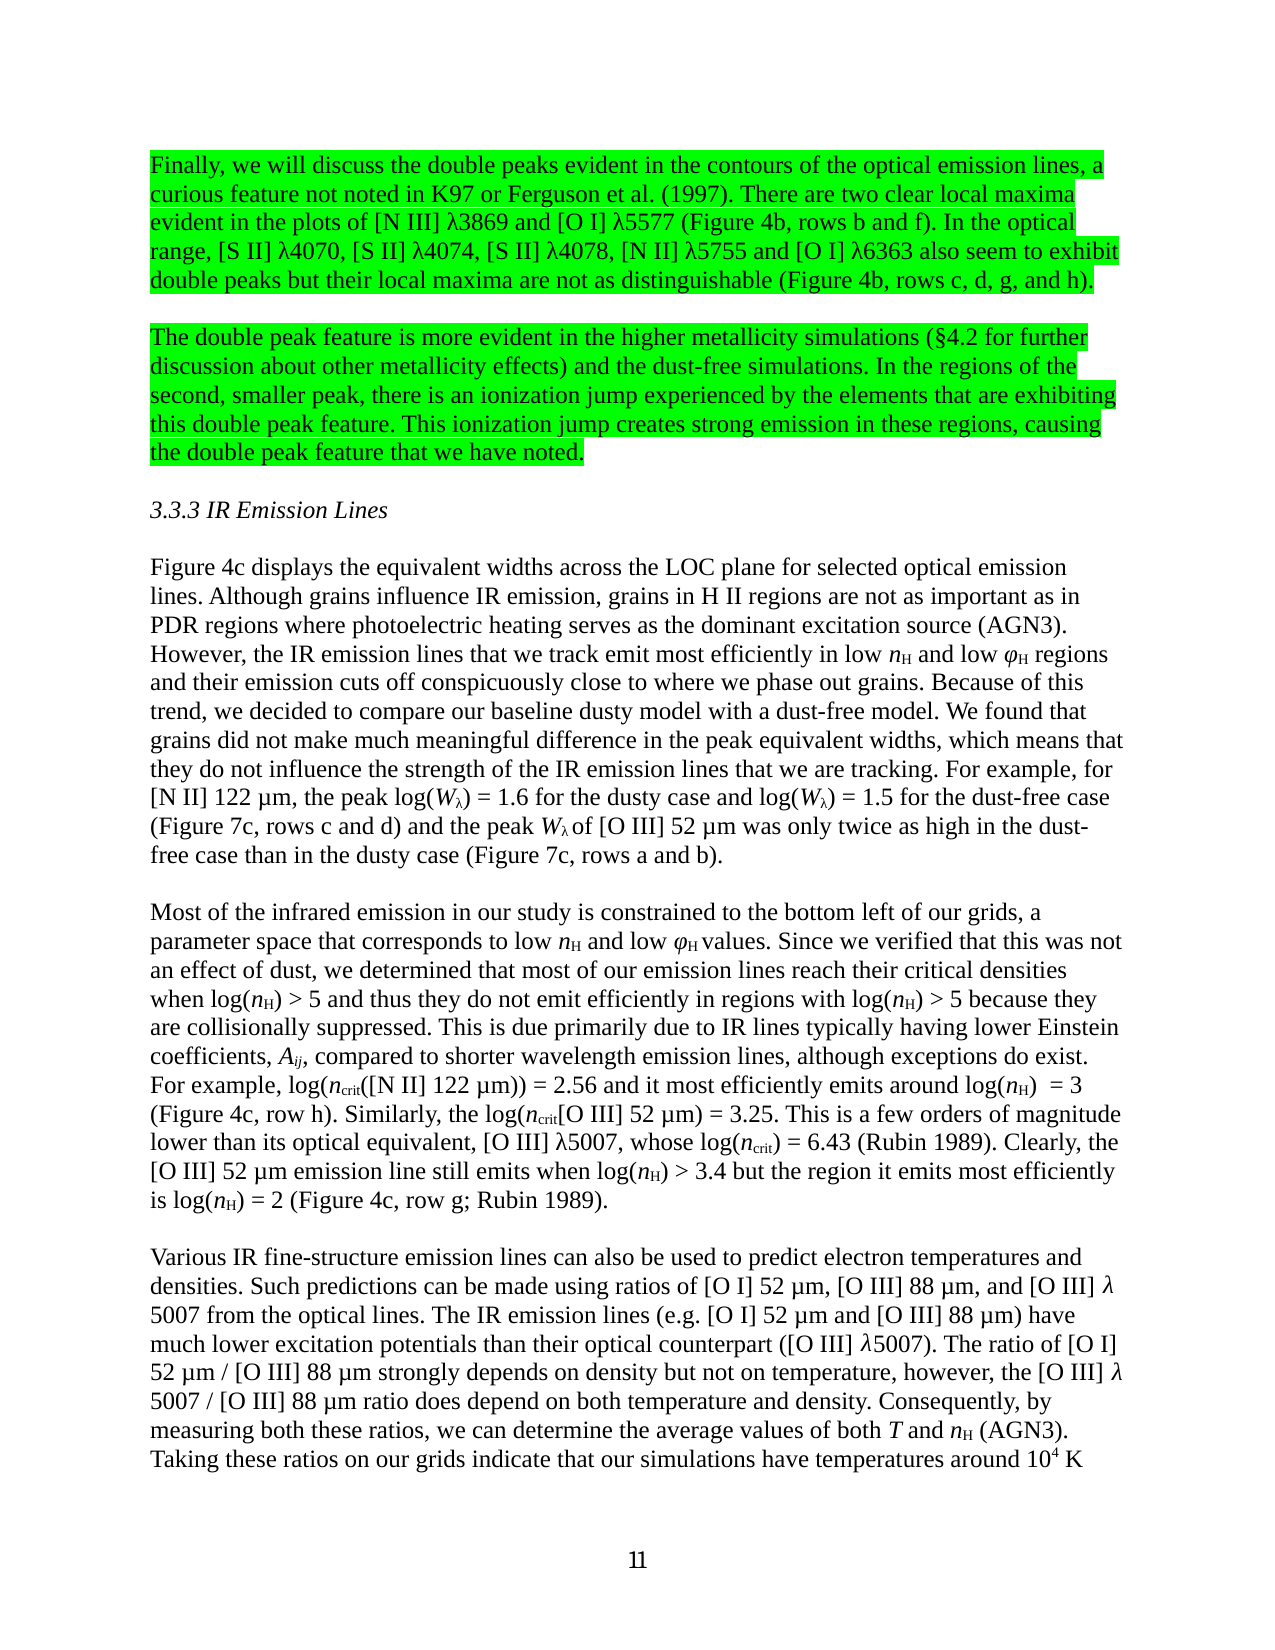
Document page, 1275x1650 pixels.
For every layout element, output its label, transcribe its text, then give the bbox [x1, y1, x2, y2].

text The double peak feature is more evident in the higher metallicity simulations (§4.2 for further discussion about other metallicity effects) and the dust-free simulations. In the regions of the second, smaller peak, there is an ionization jump experienced by the elements that are exhibiting this double peak feature. This ionization jump creates strong emission in these regions, causing the double peak feature that we have noted. [150, 322, 1125, 466]
text Figure 4c displays the equivalent widths across the LOC plane for selected optical emission lines. Although grains influence IR emission, grains in H II regions are not as important as in PDR regions where photoelectric heating serves as the dominant excitation source (AGN3). However, the IR emission lines that we track emit most efficiently in low nH and low φH regions and their emission cuts off conspicuously close to where we phase out grains. Because of this trend, we decided to compare our baseline dusty model with a dust-free model. We found that grains did not make much meaningful difference in the peak equivalent widths, which means that they do not influence the strength of the IR emission lines that we are tracking. For example, for [N II] 122 µm, the peak log(Wλ) = 1.6 for the dusty case and log(Wλ) = 1.5 for the dust-free case (Figure 7c, rows c and d) and the peak Wλ of [O III] 52 µm was only twice as high in the dust-free case than in the dusty case (Figure 7c, rows a and b). [150, 552, 1125, 869]
text Most of the infrared emission in our study is constrained to the bottom left of our grids, a parameter space that corresponds to low nH and low φH values. Since we verified that this was not an effect of dust, we determined that most of our emission lines reach their critical densities when log(nH) > 5 and thus they do not emit efficiently in regions with log(nH) > 5 because they are collisionally suppressed. This is due primarily due to IR lines typically having lower Einstein coefficients, Aij, compared to shorter wavelength emission lines, although exceptions do exist. For example, log(ncrit([N II] 122 µm)) = 2.56 and it most efficiently emits around log(nH) = 3 (Figure 4c, row h). Similarly, the log(ncrit[O III] 52 µm) = 3.25. This is a few orders of magnitude lower than its optical equivalent, [O III] λ5007, whose log(ncrit) = 6.43 (Rubin 1989). Clearly, the [O III] 52 µm emission line still emits when log(nH) > 3.4 but the region it emits most efficiently is log(nH) = 2 (Figure 4c, row g; Rubin 1989). [150, 897, 1125, 1214]
text Finally, we will discuss the double peaks evident in the contours of the optical emission lines, a curious feature not noted in K97 or Ferguson et al. (1997). There are two clear local maxima evident in the plots of [N III] λ3869 and [O I] λ5577 (Figure 4b, rows b and f). In the optical range, [S II] λ4070, [S II] λ4074, [S II] λ4078, [N II] λ5755 and [O I] λ6363 also seem to exhibit double peaks but their local maxima are not as distinguishable (Figure 4b, rows c, d, g, and h). [150, 150, 1125, 294]
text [150, 1242, 1125, 1472]
text 3.3.3 IR Emission Lines [150, 495, 1125, 524]
